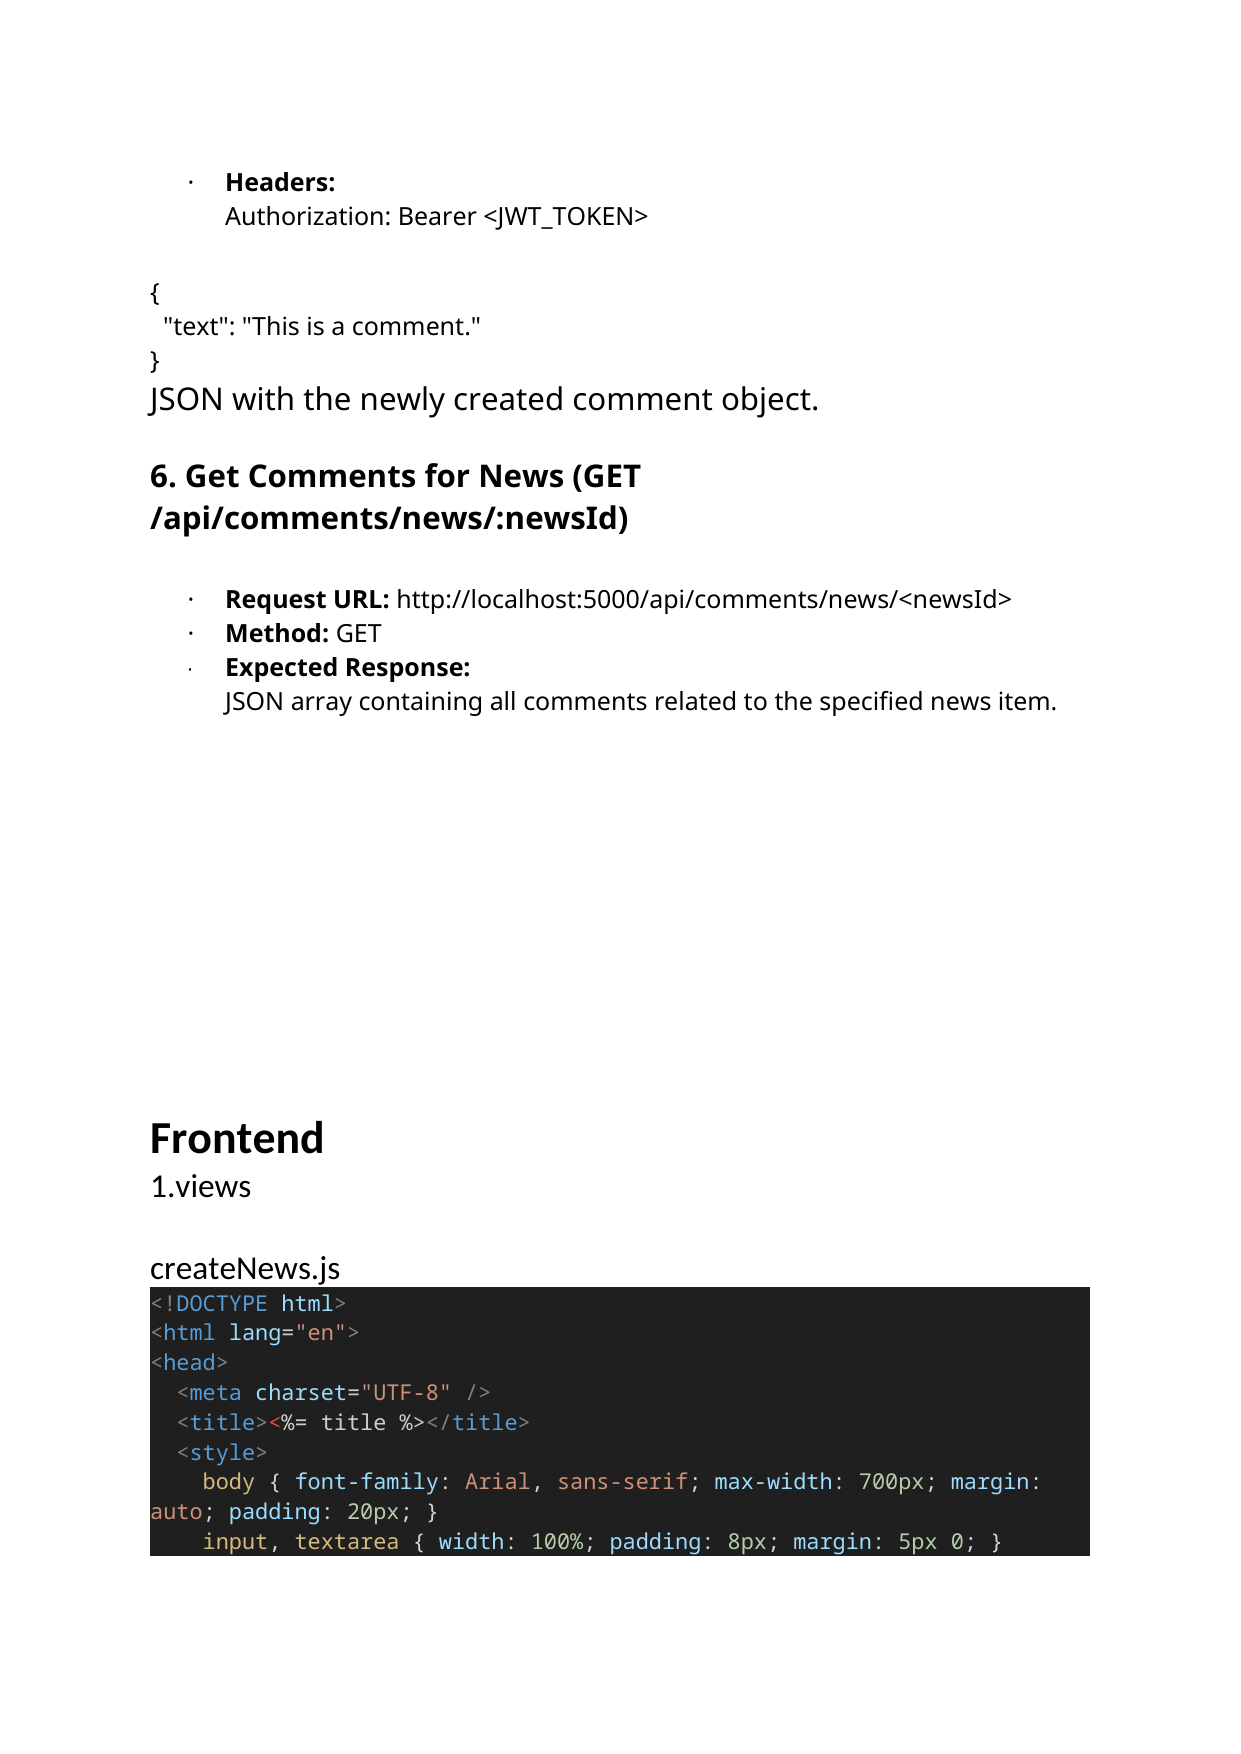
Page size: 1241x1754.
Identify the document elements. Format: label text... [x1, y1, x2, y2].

text JSON with the newly created comment object. [150, 377, 1090, 420]
list Expected Response: JSON array containing all comments related to the specified news item. [187, 650, 1090, 718]
text 6. Get Comments for News (GET /api/comments/news/:newsId) [150, 454, 1090, 539]
list Headers: Authorization: Bearer <JWT_TOKEN> [187, 164, 1090, 232]
text <head> [150, 1347, 1090, 1377]
text createNews.js [150, 1247, 1090, 1287]
text 1.views [150, 1165, 1090, 1206]
list Method: GET [187, 616, 1090, 650]
text <html lang="en"> [150, 1317, 1090, 1347]
text <!DOCTYPE html> [150, 1287, 1090, 1317]
text "text": "This is a comment." [150, 309, 1090, 343]
text <style> [150, 1436, 1090, 1466]
text Frontend [150, 1109, 1090, 1165]
text body { font-family: Arial, sans-serif; max-width: 700px; margin: auto; padding: 20px; } [150, 1466, 1090, 1526]
text <title><%= title %></title> [150, 1407, 1090, 1436]
text } [150, 343, 1090, 377]
text { [150, 275, 1090, 309]
text input, textarea { width: 100%; padding: 8px; margin: 5px 0; } [150, 1526, 1090, 1556]
list Request URL: http://localhost:5000/api/comments/news/<newsId> [187, 582, 1090, 616]
text <meta charset="UTF-8" /> [150, 1377, 1090, 1407]
